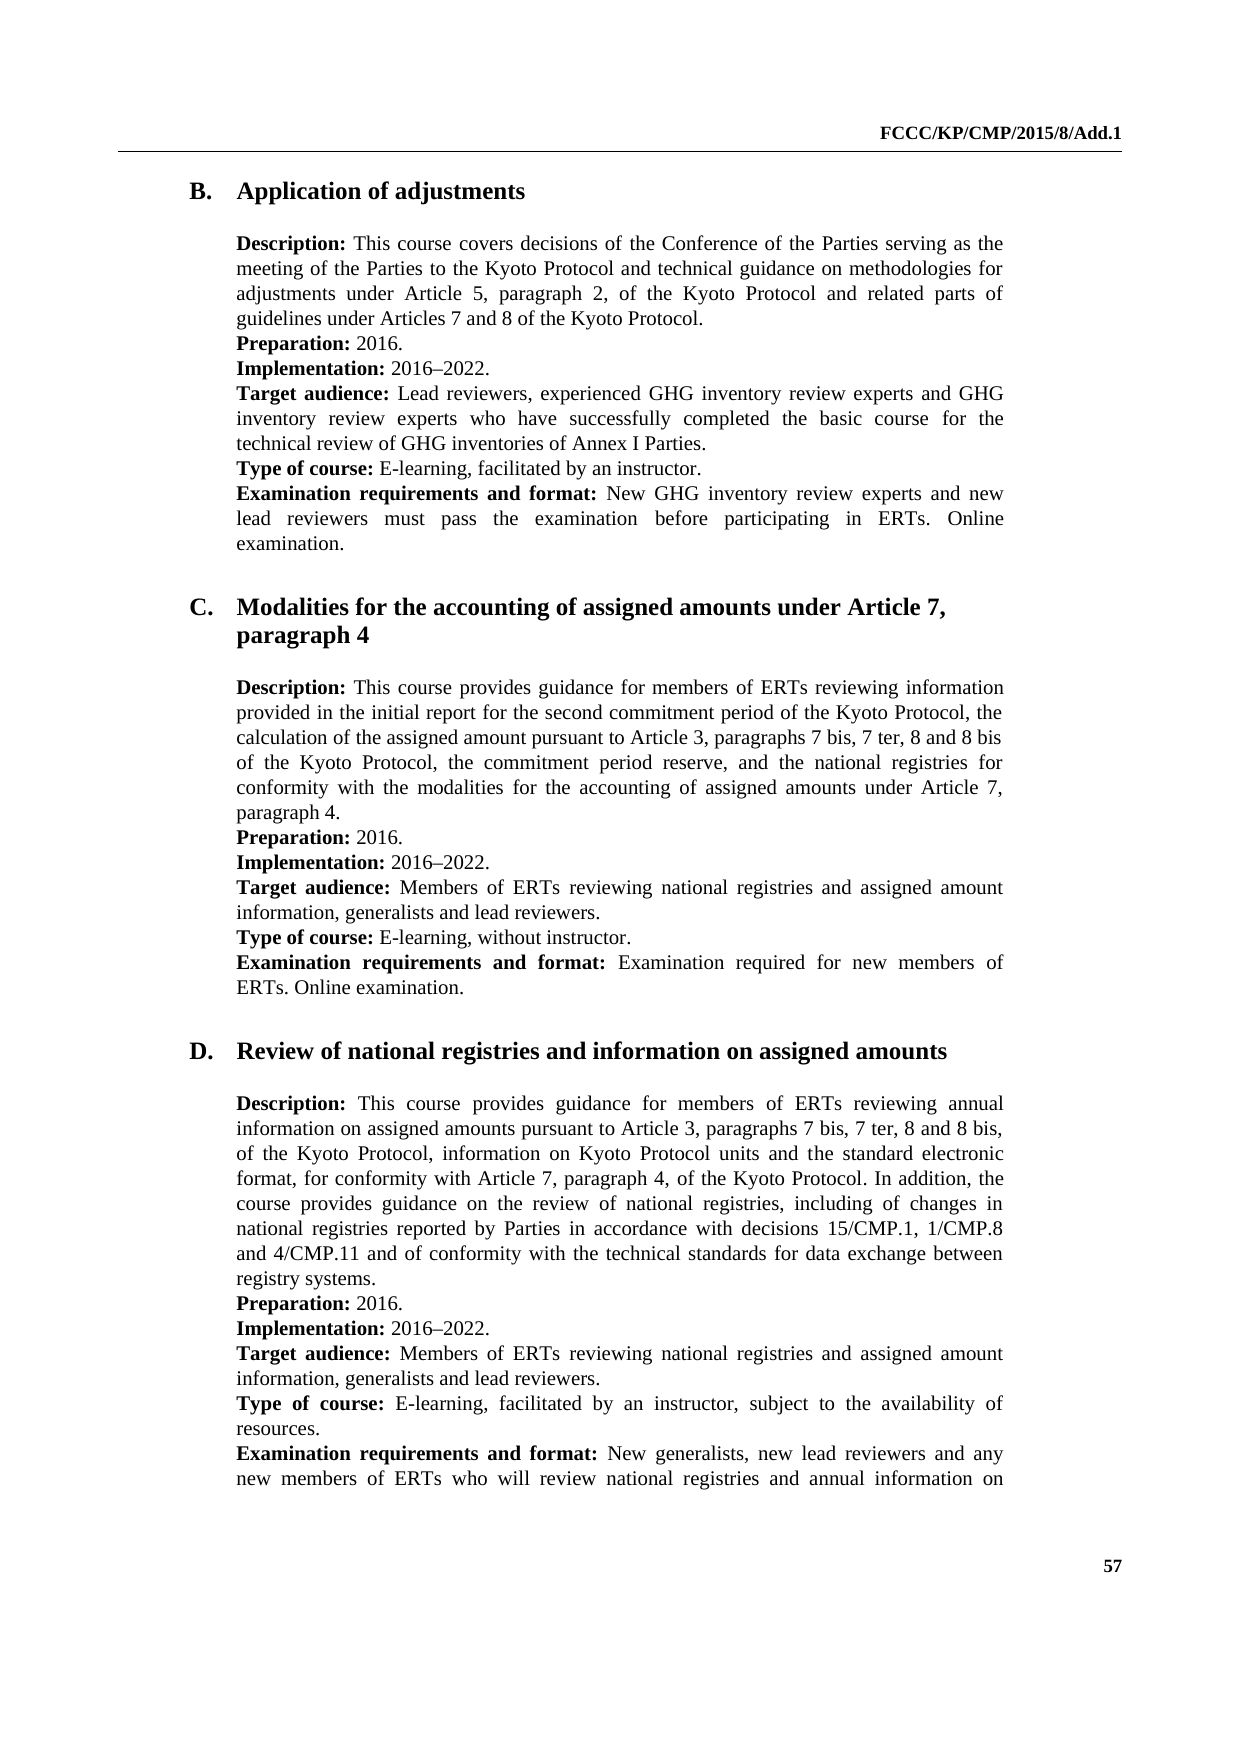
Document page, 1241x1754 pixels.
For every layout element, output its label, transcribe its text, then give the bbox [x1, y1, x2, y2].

text Preparation: 2016. [236, 824, 1004, 849]
list C. Modalities for the accounting of assigned amounts under Article 7, paragraph 4 [189, 593, 1004, 649]
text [236, 1440, 1004, 1490]
text Type of course: E-learning, without instructor. [236, 924, 1004, 949]
text Description: This course provides guidance for members of ERTs reviewing annual information on assigned amounts pursuant to Article 3, paragraphs 7 bis, 7 ter, 8 and 8 bis, of the Kyoto Protocol, information on Kyoto Protocol units and the standard electronic format, for conformity with Article 7, paragraph 4, of the Kyoto Protocol. In addition, the course provides guidance on the review of national registries, including of changes in national registries reported by Parties in accordance with decisions 15/CMP.1, 1/CMP.8 and 4/CMP.11 and of conformity with the technical standards for data exchange between registry systems. [236, 1090, 1004, 1290]
text Implementation: 2016–2022. [236, 1315, 1004, 1340]
text Target audience: Members of ERTs reviewing national registries and assigned amount information, generalists and lead reviewers. [236, 1340, 1004, 1390]
text Preparation: 2016. [236, 330, 1004, 355]
text Examination requirements and format: Examination required for new members of ERTs. Online examination. [236, 949, 1004, 999]
text Implementation: 2016–2022. [236, 355, 1004, 380]
text Target audience: Members of ERTs reviewing national registries and assigned amount information, generalists and lead reviewers. [236, 874, 1004, 924]
list D. Review of national registries and information on assigned amounts [189, 1037, 1004, 1065]
text Target audience: Lead reviewers, experienced GHG inventory review experts and GHG inventory review experts who have successfully completed the basic course for the technical review of GHG inventories of Annex I Parties. [236, 380, 1004, 455]
text Type of course: E-learning, facilitated by an instructor, subject to the availability of resources. [236, 1390, 1004, 1440]
text Description: This course provides guidance for members of ERTs reviewing information provided in the initial report for the second commitment period of the Kyoto Protocol, the calculation of the assigned amount pursuant to Article 3, paragraphs 7 bis, 7 ter, 8 and 8 bis of the Kyoto Protocol, the commitment period reserve, and the national registries for conformity with the modalities for the accounting of assigned amounts under Article 7, paragraph 4. [236, 674, 1004, 824]
text Implementation: 2016–2022. [236, 849, 1004, 874]
text Type of course: E-learning, facilitated by an instructor. [236, 455, 1004, 480]
text Description: This course covers decisions of the Conference of the Parties serving as the meeting of the Parties to the Kyoto Protocol and technical guidance on methodologies for adjustments under Article 5, paragraph 2, of the Kyoto Protocol and related parts of guidelines under Articles 7 and 8 of the Kyoto Protocol. [236, 230, 1004, 330]
text Preparation: 2016. [236, 1290, 1004, 1315]
list B. Application of adjustments [189, 177, 1004, 205]
